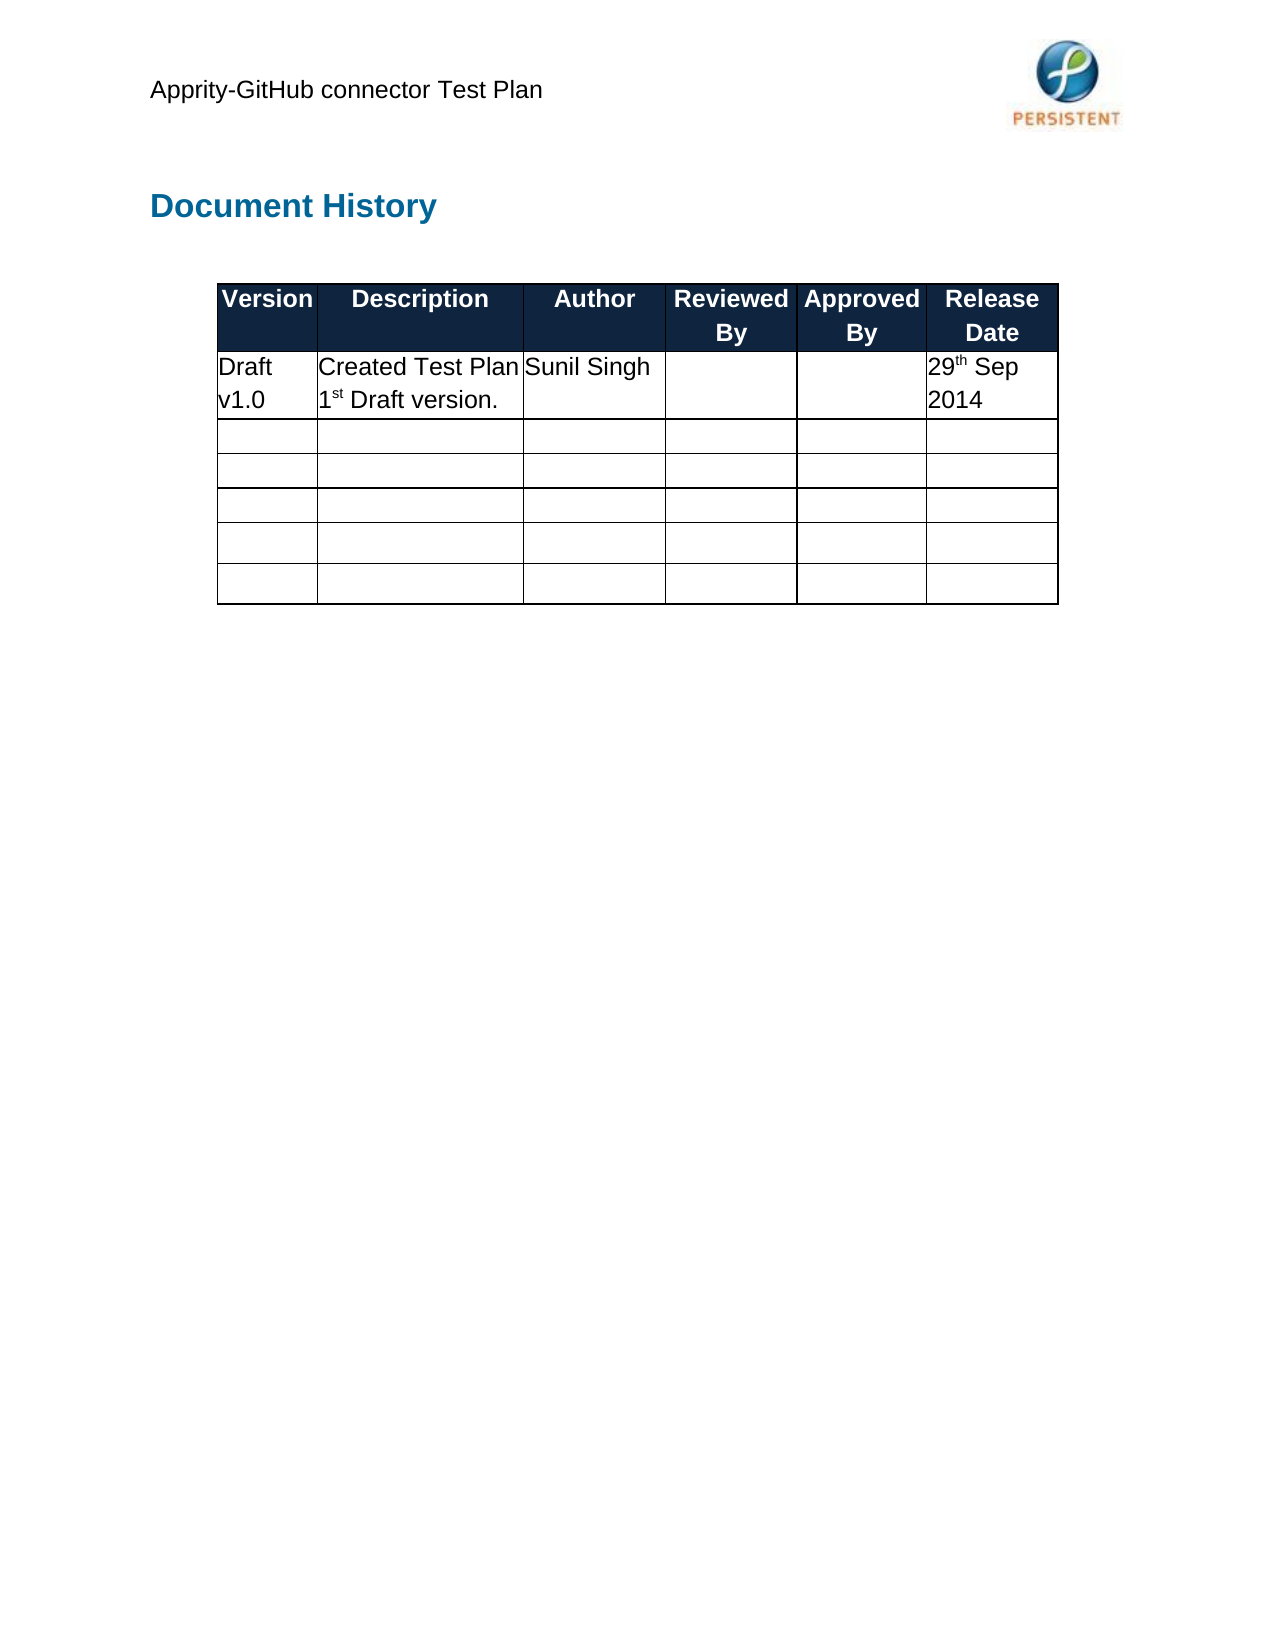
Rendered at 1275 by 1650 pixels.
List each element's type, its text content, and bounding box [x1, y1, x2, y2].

table_cell [798, 420, 926, 453]
table_cell [666, 454, 796, 487]
table_cell [218, 454, 317, 487]
picture [1006, 39, 1124, 132]
table_cell [524, 454, 665, 487]
table_cell [318, 420, 523, 453]
table_cell [927, 523, 1057, 562]
table_cell [524, 489, 665, 522]
table_cell [524, 420, 665, 453]
table_cell [666, 489, 796, 522]
table_cell [798, 454, 926, 487]
table_cell [318, 564, 523, 603]
table_cell [218, 523, 317, 562]
table_header Reviewed By [666, 285, 796, 351]
table_cell [798, 489, 926, 522]
table_cell [927, 489, 1057, 522]
table_cell [798, 352, 926, 418]
table_cell [927, 454, 1057, 487]
table_cell [318, 489, 523, 522]
table_cell 29th Sep 2014 [927, 352, 1057, 418]
table_header Author [524, 285, 665, 351]
table_header Description [318, 285, 523, 351]
table_header Release Date [927, 285, 1057, 351]
table_cell [666, 352, 796, 418]
table_cell Draft v1.0 [218, 352, 317, 418]
table_cell [524, 564, 665, 603]
table_cell [927, 564, 1057, 603]
table_cell [666, 523, 796, 562]
subtitle Document History [150, 186, 1125, 225]
table_cell [318, 523, 523, 562]
table_cell Sunil Singh [524, 352, 665, 418]
table_cell [666, 564, 796, 603]
table_cell [524, 523, 665, 562]
table_cell [218, 420, 317, 453]
table_header Approved By [798, 285, 926, 351]
table_cell Created Test Plan 1st Draft version. [318, 352, 523, 418]
table_cell [798, 564, 926, 603]
table_header Version [218, 285, 317, 351]
table_cell [218, 489, 317, 522]
table_cell [218, 564, 317, 603]
table_cell [666, 420, 796, 453]
table_cell [798, 523, 926, 562]
table_cell [927, 420, 1057, 453]
table_cell [318, 454, 523, 487]
